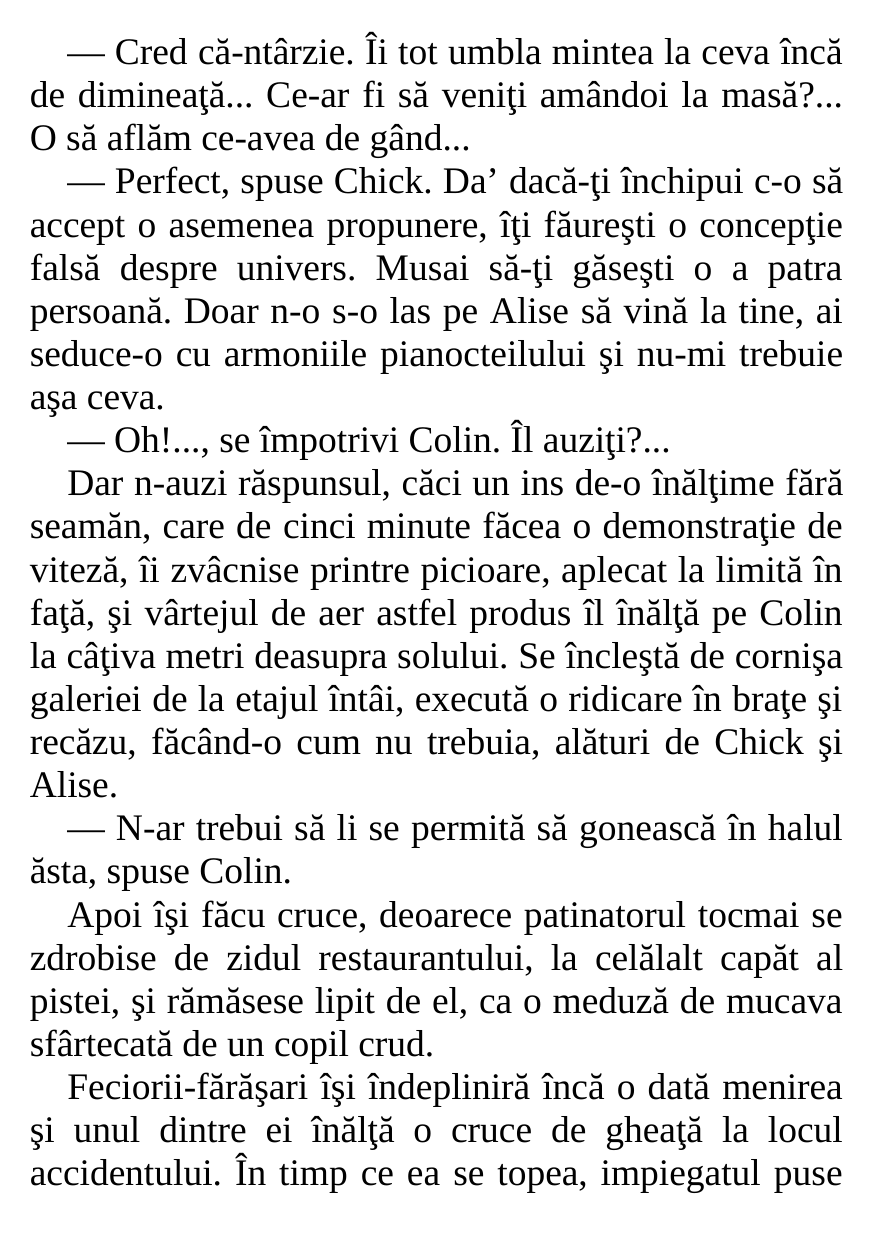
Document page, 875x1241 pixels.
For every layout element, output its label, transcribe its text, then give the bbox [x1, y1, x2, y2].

text Apoi îşi făcu cruce, deoarece patinatorul tocmai se zdrobise de zidul restaurantului, la celălalt capăt al pistei, şi rămăsese lipit de el, ca o meduză de mucava sfârtecată de un copil crud. [29, 892, 844, 1064]
text — Oh!..., se împotrivi Colin. Îl auziţi?... [29, 418, 844, 461]
text — Perfect, spuse Chick. Da’ dacă-ţi închipui c-o să accept o asemenea propunere, îţi făureşti o concepţie falsă despre univers. Musai să-ţi găseşti o a patra persoană. Doar n-o s-o las pe Alise să vină la tine, ai seduce-o cu armoniile pianocteilului şi nu-mi trebuie aşa ceva. [29, 159, 844, 418]
text — Cred că-ntârzie. Îi tot umbla mintea la ceva încă de dimineaţă... Ce-ar fi să veniţi amândoi la masă?... O să aflăm ce-avea de gând... [29, 29, 844, 159]
text — N-ar trebui să li se permită să gonească în halul ăsta, spuse Colin. [29, 806, 844, 892]
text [29, 1064, 844, 1194]
text Dar n-auzi răspunsul, căci un ins de-o înălţime fără seamăn, care de cinci minute făcea o demonstraţie de viteză, îi zvâcnise printre picioare, aplecat la limită în faţă, şi vârtejul de aer astfel produs îl înălţă pe Colin la câţiva metri deasupra solului. Se încleştă de cornişa galeriei de la etajul întâi, execută o ridicare în braţe şi recăzu, făcând-o cum nu trebuia, alături de Chick şi Alise. [29, 461, 844, 806]
